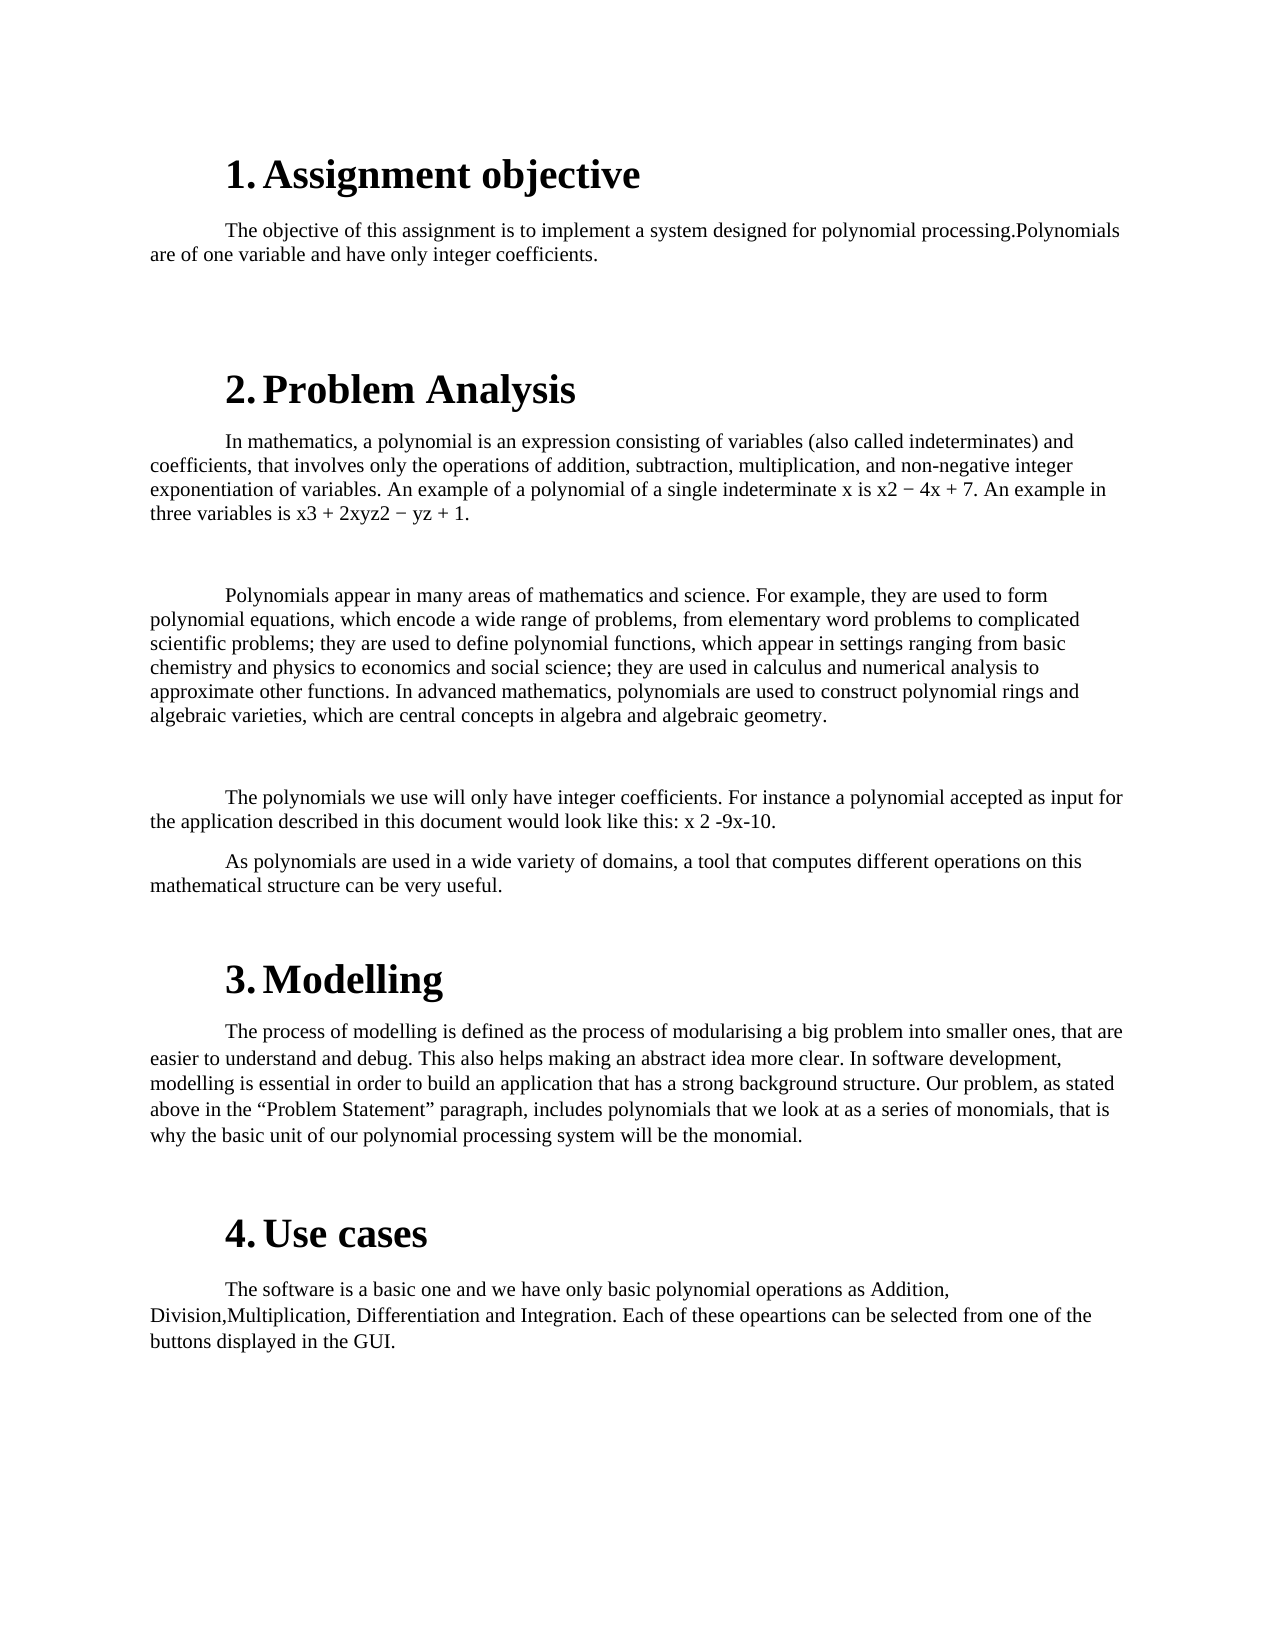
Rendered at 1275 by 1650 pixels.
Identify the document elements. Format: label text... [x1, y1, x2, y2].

text The process of modelling is defined as the process of modularising a big problem into smaller ones, that are easier to understand and debug. This also helps making an abstract idea more clear. In software development, modelling is essential in order to build an application that has a strong background structure. Our problem, as stated above in the “Problem Statement” paragraph, includes polynomials that we look at as a series of monomials, that is why the basic unit of our polynomial processing system will be the monomial. [150, 1019, 1125, 1147]
text In mathematics, a polynomial is an expression consisting of variables (also called indeterminates) and coefficients, that involves only the operations of addition, subtraction, multiplication, and non-negative integer exponentiation of variables. An example of a polynomial of a single indeterminate x is x2 − 4x + 7. An example in three variables is x3 + 2xyz2 − yz + 1. [150, 429, 1125, 525]
text As polynomials are used in a wide variety of domains, a tool that computes different operations on this mathematical structure can be very useful. [150, 849, 1125, 897]
text The polynomials we use will only have integer coefficients. For instance a polynomial accepted as input for the application described in this document would look like this: x 2 -9x-10. [150, 784, 1125, 833]
list Assignment objective [225, 150, 1125, 198]
text The software is a basic one and we have only basic polynomial operations as Addition, Division,Multiplication, Differentiation and Integration. Each of these opeartions can be selected from one of the buttons displayed in the GUI. [150, 1277, 1125, 1353]
text Polynomials appear in many areas of mathematics and science. For example, they are used to form polynomial equations, which encode a wide range of problems, from elementary word problems to complicated scientific problems; they are used to define polynomial functions, which appear in settings ranging from basic chemistry and physics to economics and social science; they are used in calculus and numerical analysis to approximate other functions. In advanced mathematics, polynomials are used to construct polynomial rings and algebraic varieties, which are central concepts in algebra and algebraic geometry. [150, 583, 1125, 727]
text The objective of this assignment is to implement a system designed for polynomial processing.Polynomials are of one variable and have only integer coefficients. [150, 218, 1125, 266]
list Problem Analysis [225, 364, 1125, 412]
list Use cases [225, 1208, 1125, 1256]
list Modelling [225, 955, 1125, 1003]
